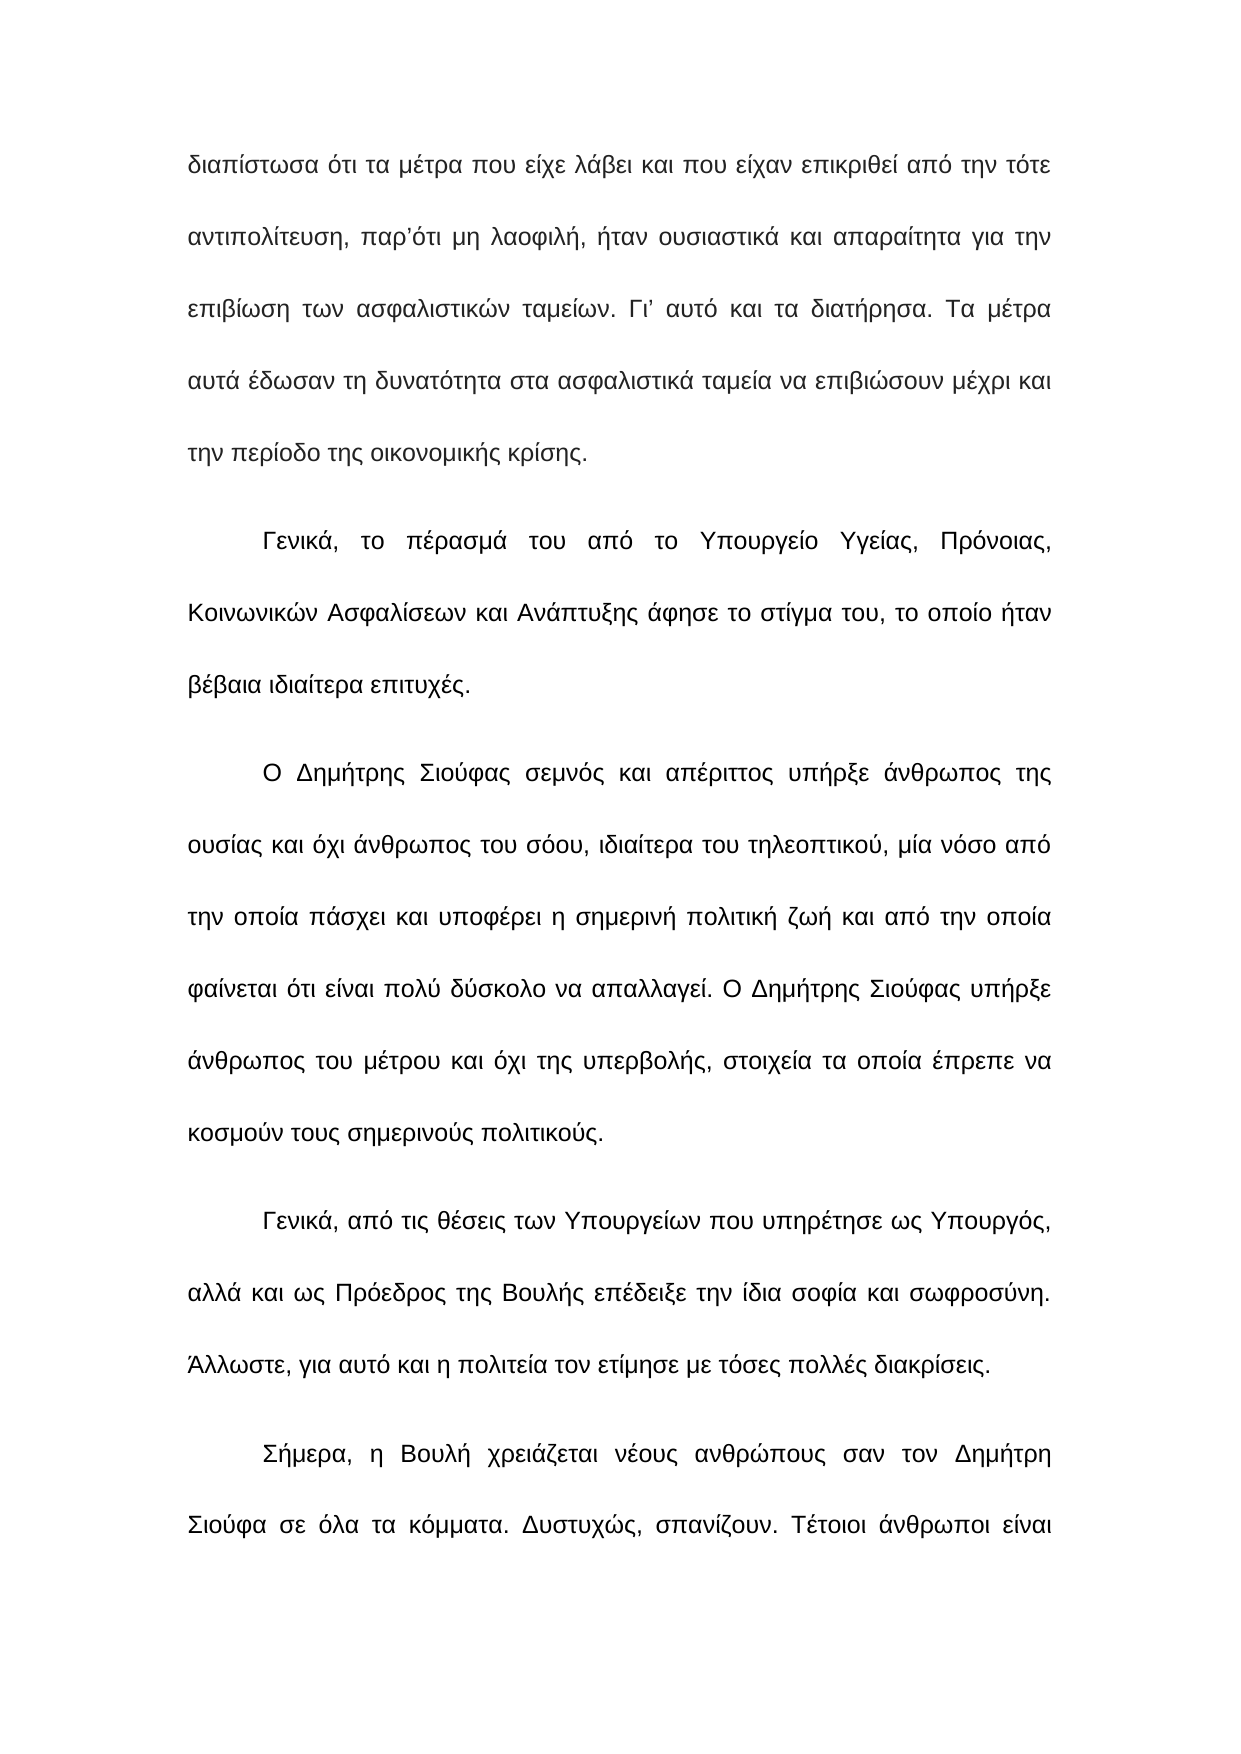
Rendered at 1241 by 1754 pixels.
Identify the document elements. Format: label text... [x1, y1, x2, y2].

text Γενικά, το πέρασμά του από το Υπουργείο Υγείας, Πρόνοιας, Κοινωνικών Ασφαλίσεων και Ανάπτυξης άφησε το στίγμα του, το οποίο ήταν βέβαια ιδιαίτερα επιτυχές. [187, 526, 1053, 698]
text Ο Δημήτρης Σιούφας σεμνός και απέριττος υπήρξε άνθρωπος της ουσίας και όχι άνθρωπος του σόου, ιδιαίτερα του τηλεοπτικού, μία νόσο από την οποία πάσχει και υποφέρει η σημερινή πολιτική ζωή και από την οποία φαίνεται ότι είναι πολύ δύσκολο να απαλλαγεί. Ο Δημήτρης Σιούφας υπήρξε άνθρωπος του μέτρου και όχι της υπερβολής, στοιχεία τα οποία έπρεπε να κοσμούν τους σημερινούς πολιτικούς. [187, 758, 1053, 1146]
text Γενικά, από τις θέσεις των Υπουργείων που υπηρέτησε ως Υπουργός, αλλά και ως Πρόεδρος της Βουλής επέδειξε την ίδια σοφία και σωφροσύνη. Άλλωστε, για αυτό και η πολιτεία τον ετίμησε με τόσες πολλές διακρίσεις. [187, 1206, 1053, 1379]
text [187, 150, 1053, 466]
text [187, 1438, 1053, 1539]
